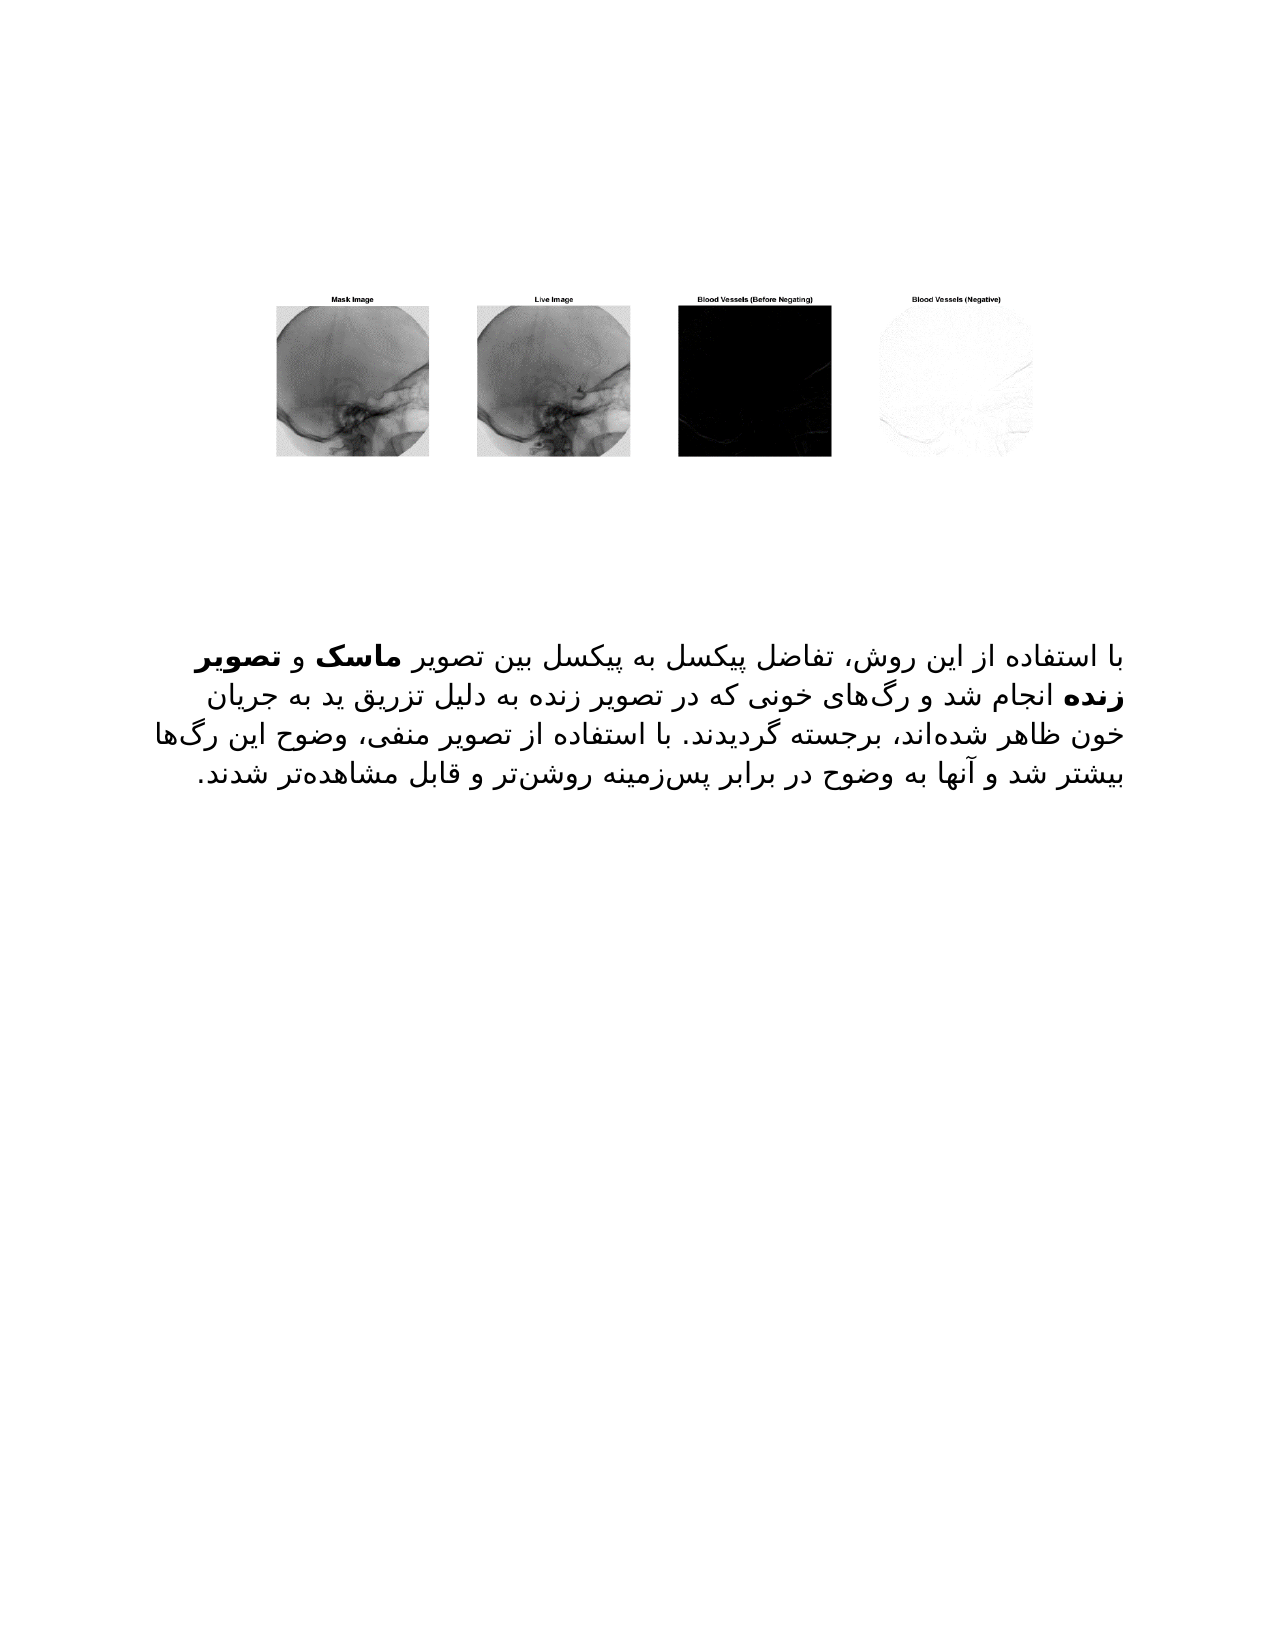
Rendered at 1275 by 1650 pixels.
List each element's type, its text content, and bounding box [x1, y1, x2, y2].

text در نهایت، تصاویر مختلف در یک پنجره گرافیکی با استفاده از دستور subplot به نمایش در می‌آید. در این پنجره، ابتدا تصویر ماسک و سپس تصویر زنده نمایش داده می‌شود. پس از آن، تصویر تفاضل شده به نمایش درمی‌آید، که رگ‌های خونی را بدون اعمال معکوس نشان می‌دهد. و در نهایت، تصویر تفاضل شده پس از اعمال معکوس (منفی) نمایش داده می‌شود که کمک می‌کند رگ‌های خونی بهتر دیده شوند. با استفاده از این روش، تفاضل پیکسل به پیکسل بین تصویر ماسک و تصویر زنده انجام شد و رگ‌های خونی که در تصویر زنده به دلیل تزریق ید به جریان خون ظاهر شده‌اند، برجسته گردیدند. با استفاده از تصویر منفی، وضوح این رگ‌ها بیشتر شد و آنها به وضوح در برابر پس‌زمینه روشن‌تر و قابل مشاهده‌تر شدند. [150, 629, 1125, 790]
picture [150, 150, 1125, 629]
